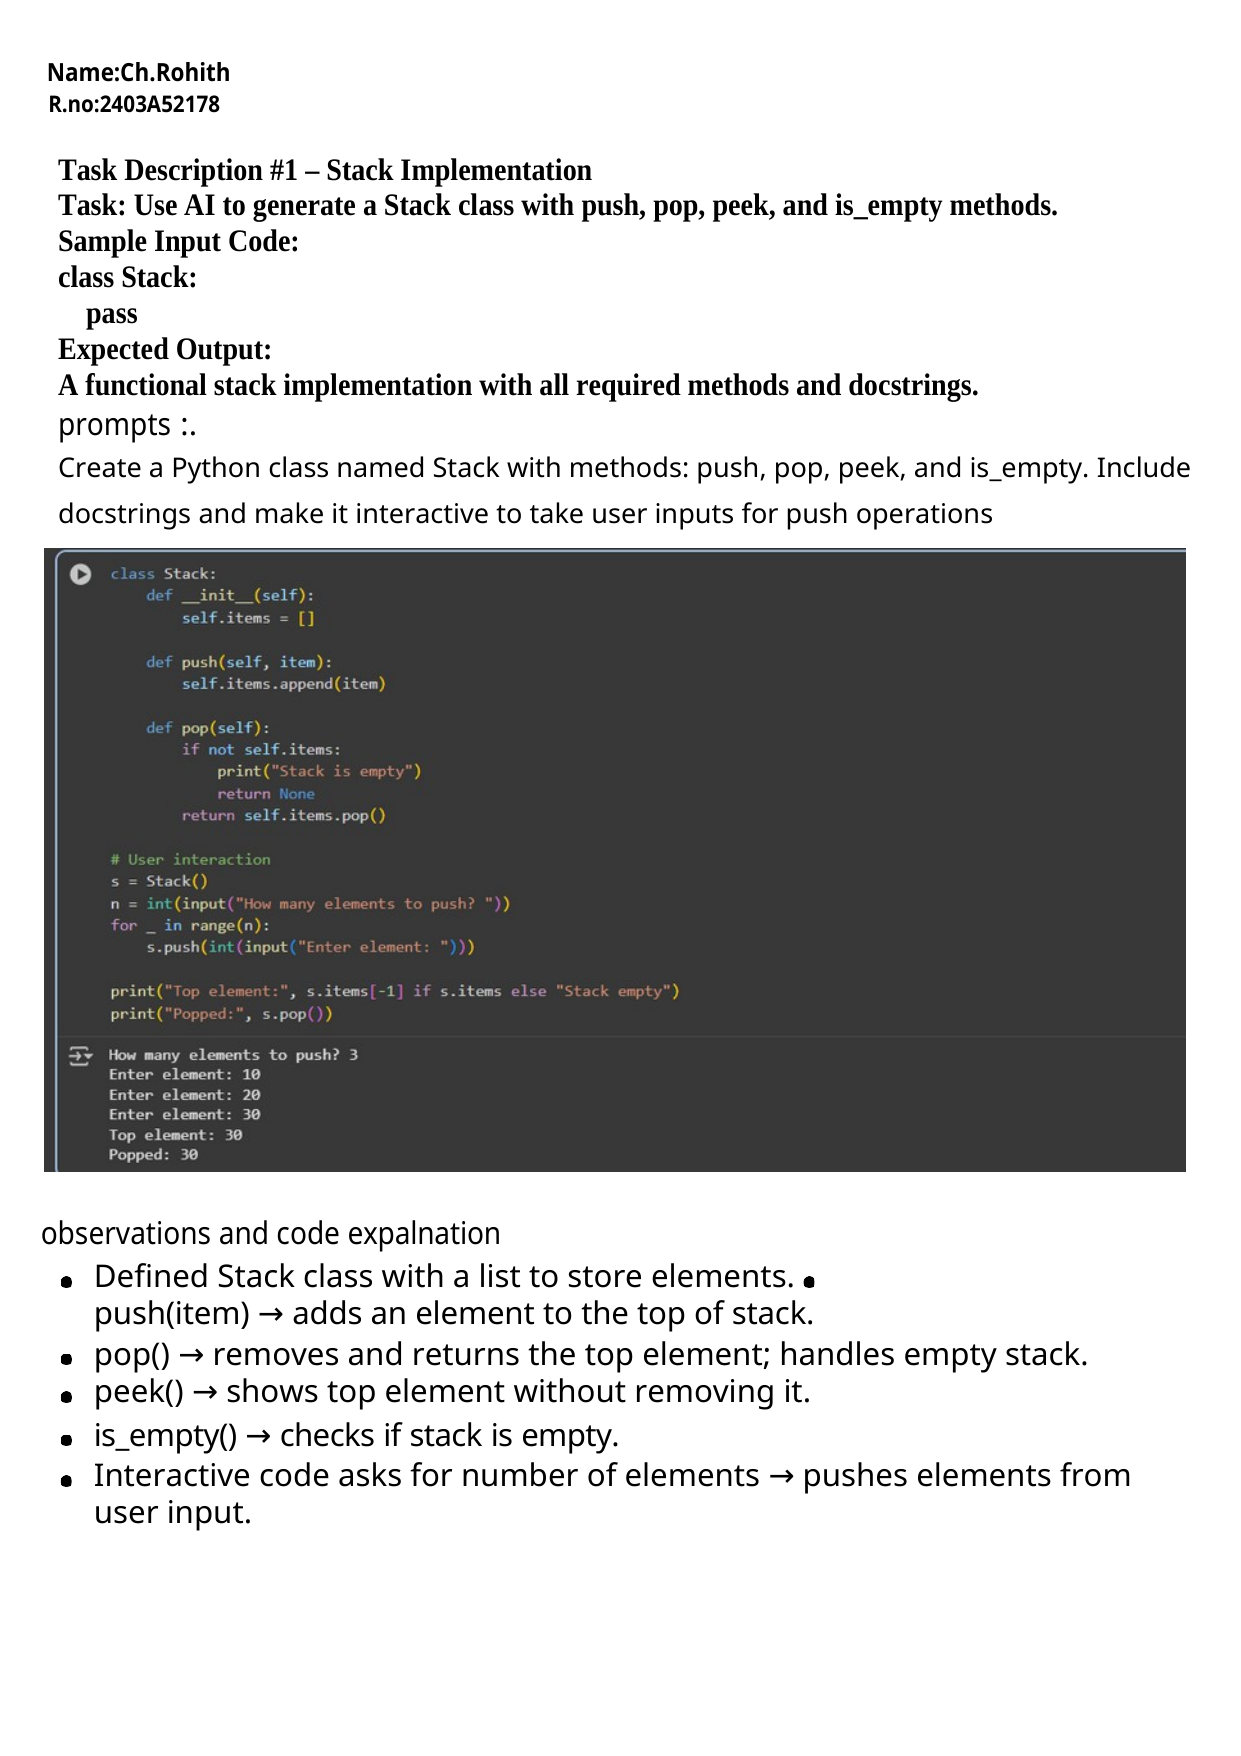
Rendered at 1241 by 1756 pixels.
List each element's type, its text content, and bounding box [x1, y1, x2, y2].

text is_empty() → checks if stack is empty. [61, 1412, 1226, 1454]
text Sample Input Code: [58, 223, 1226, 258]
picture [60, 1475, 72, 1487]
text Create a Python class named Stack with methods: push, pop, peek, and is_empty. Include docstrings and make it interactive to take user inputs for push operations [58, 449, 1226, 531]
picture [803, 1276, 815, 1288]
text Task Description #1 – Stack Implementation [58, 151, 1226, 187]
picture [61, 1391, 72, 1403]
text pop() → removes and returns the top element; handles empty stack. peek() → shows top element without removing it. [61, 1334, 1107, 1412]
text Task: Use AI to generate a Stack class with push, pop, peek, and is_empty methods. [58, 187, 1226, 223]
text Defined Stack class with a list to store elements. push(item) → adds an element to the top of stack. [61, 1256, 832, 1334]
picture [61, 1354, 72, 1365]
picture [61, 1435, 72, 1446]
text Interactive code asks for number of elements → pushes elements from user input. [61, 1456, 1148, 1533]
text prompts :. [58, 402, 1226, 445]
text pass [58, 294, 1226, 330]
text observations and code expalnation [41, 1209, 1226, 1253]
text Expected Output: [58, 330, 1226, 366]
picture [61, 1276, 72, 1288]
text R.no:2403A52178 [0, 88, 1226, 119]
text Name:Ch.Rohith [0, 54, 1226, 88]
text A functional stack implementation with all required methods and docstrings. [58, 366, 1226, 402]
picture [44, 548, 1186, 1172]
text class Stack: [58, 258, 1226, 294]
